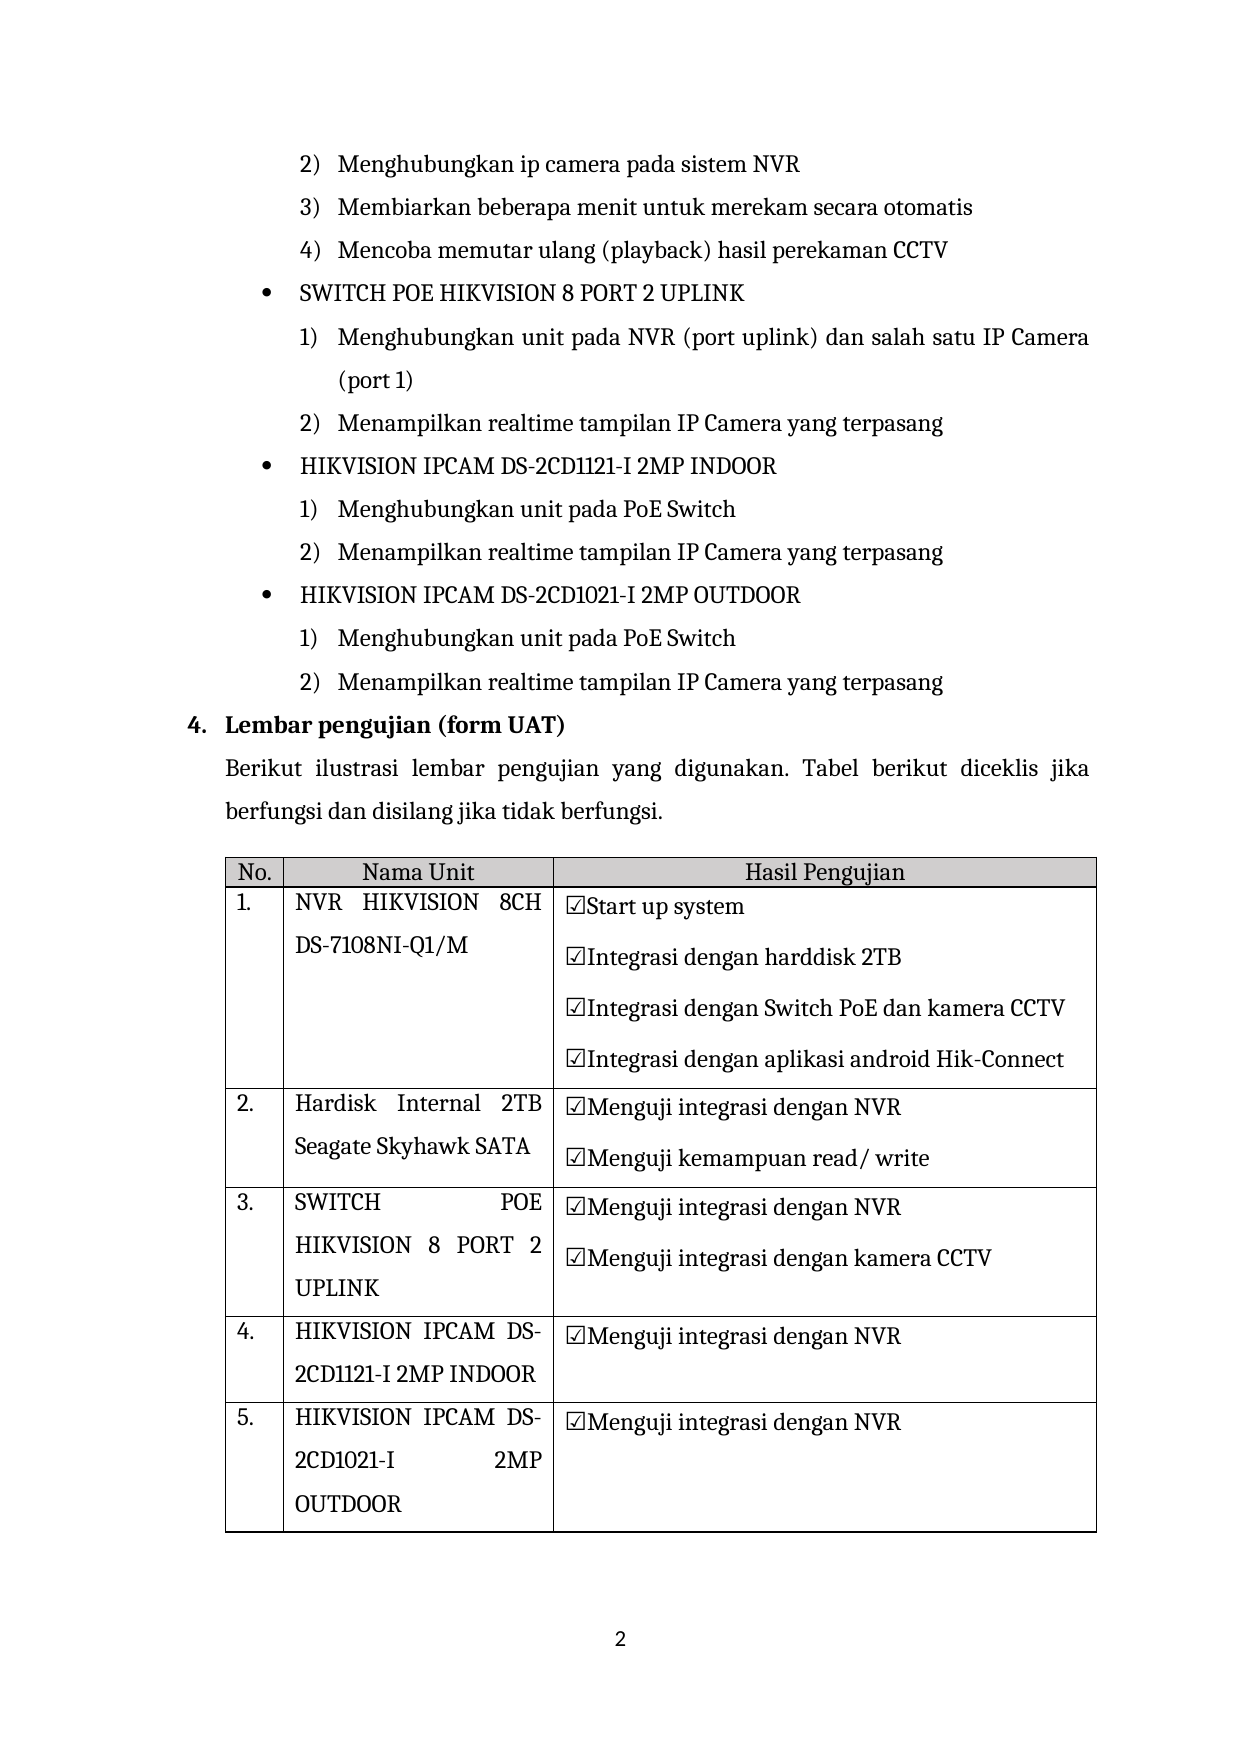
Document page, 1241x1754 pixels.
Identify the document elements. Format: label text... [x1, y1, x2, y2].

table_cell 2. [226, 1089, 283, 1187]
table_cell ☑Menguji integrasi dengan NVR [554, 1317, 1096, 1402]
table_cell Hardisk Internal 2TB Seagate Skyhawk SATA [284, 1089, 553, 1187]
list SWITCH POE HIKVISION 8 PORT 2 UPLINK [262, 279, 1090, 308]
table_cell NVR HIKVISION 8CH DS-7108NI-Q1/M [284, 888, 553, 1088]
table_cell 1. [226, 888, 283, 1088]
table_header No. [226, 858, 283, 886]
table_header Hasil Pengujian [554, 858, 1096, 886]
table_cell SWITCH POE HIKVISION 8 PORT 2 UPLINK [284, 1188, 553, 1316]
list Menghubungkan ip camera pada sistem NVR [300, 150, 1090, 179]
table_header Nama Unit [284, 858, 553, 886]
list Menghubungkan unit pada NVR (port uplink) dan salah satu IP Camera (port 1) [300, 322, 1090, 394]
list Lembar pengujian (form UAT) [187, 711, 1090, 739]
list Membiarkan beberapa menit untuk merekam secara otomatis [300, 193, 1090, 222]
table_cell 3. [226, 1188, 283, 1316]
list HIKVISION IPCAM DS-2CD1021-I 2MP OUTDOOR [262, 581, 1090, 610]
table_cell 4. [226, 1317, 283, 1402]
table_cell ☑Start up system ☑Integrasi dengan harddisk 2TB ☑Integrasi dengan Switch PoE dan kamera CCTV ☑Integrasi dengan aplikasi android Hik-Connect [554, 888, 1096, 1088]
list HIKVISION IPCAM DS-2CD1121-I 2MP INDOOR [262, 452, 1090, 481]
table_cell HIKVISION IPCAM DS-2CD1121-I 2MP INDOOR [284, 1317, 553, 1402]
table_cell ☑Menguji integrasi dengan NVR [554, 1403, 1096, 1531]
table_cell 5. [226, 1403, 283, 1531]
table_cell HIKVISION IPCAM DS-2CD1021-I 2MP OUTDOOR [284, 1403, 553, 1531]
list Menampilkan realtime tampilan IP Camera yang terpasang [300, 667, 1090, 696]
list Menghubungkan unit pada PoE Switch [300, 624, 1090, 653]
list Menampilkan realtime tampilan IP Camera yang terpasang [300, 538, 1090, 567]
list Mencoba memutar ulang (playback) hasil perekaman CCTV [300, 236, 1090, 265]
list Menghubungkan unit pada PoE Switch [300, 495, 1090, 524]
list Berikut ilustrasi lembar pengujian yang digunakan. Tabel berikut diceklis jika berfungsi dan disilang jika tidak berfungsi. [225, 754, 1090, 826]
list Menampilkan realtime tampilan IP Camera yang terpasang [300, 409, 1090, 437]
table_cell ☑Menguji integrasi dengan NVR ☑Menguji kemampuan read/ write [554, 1089, 1096, 1187]
table_cell ☑Menguji integrasi dengan NVR ☑Menguji integrasi dengan kamera CCTV [554, 1188, 1096, 1316]
